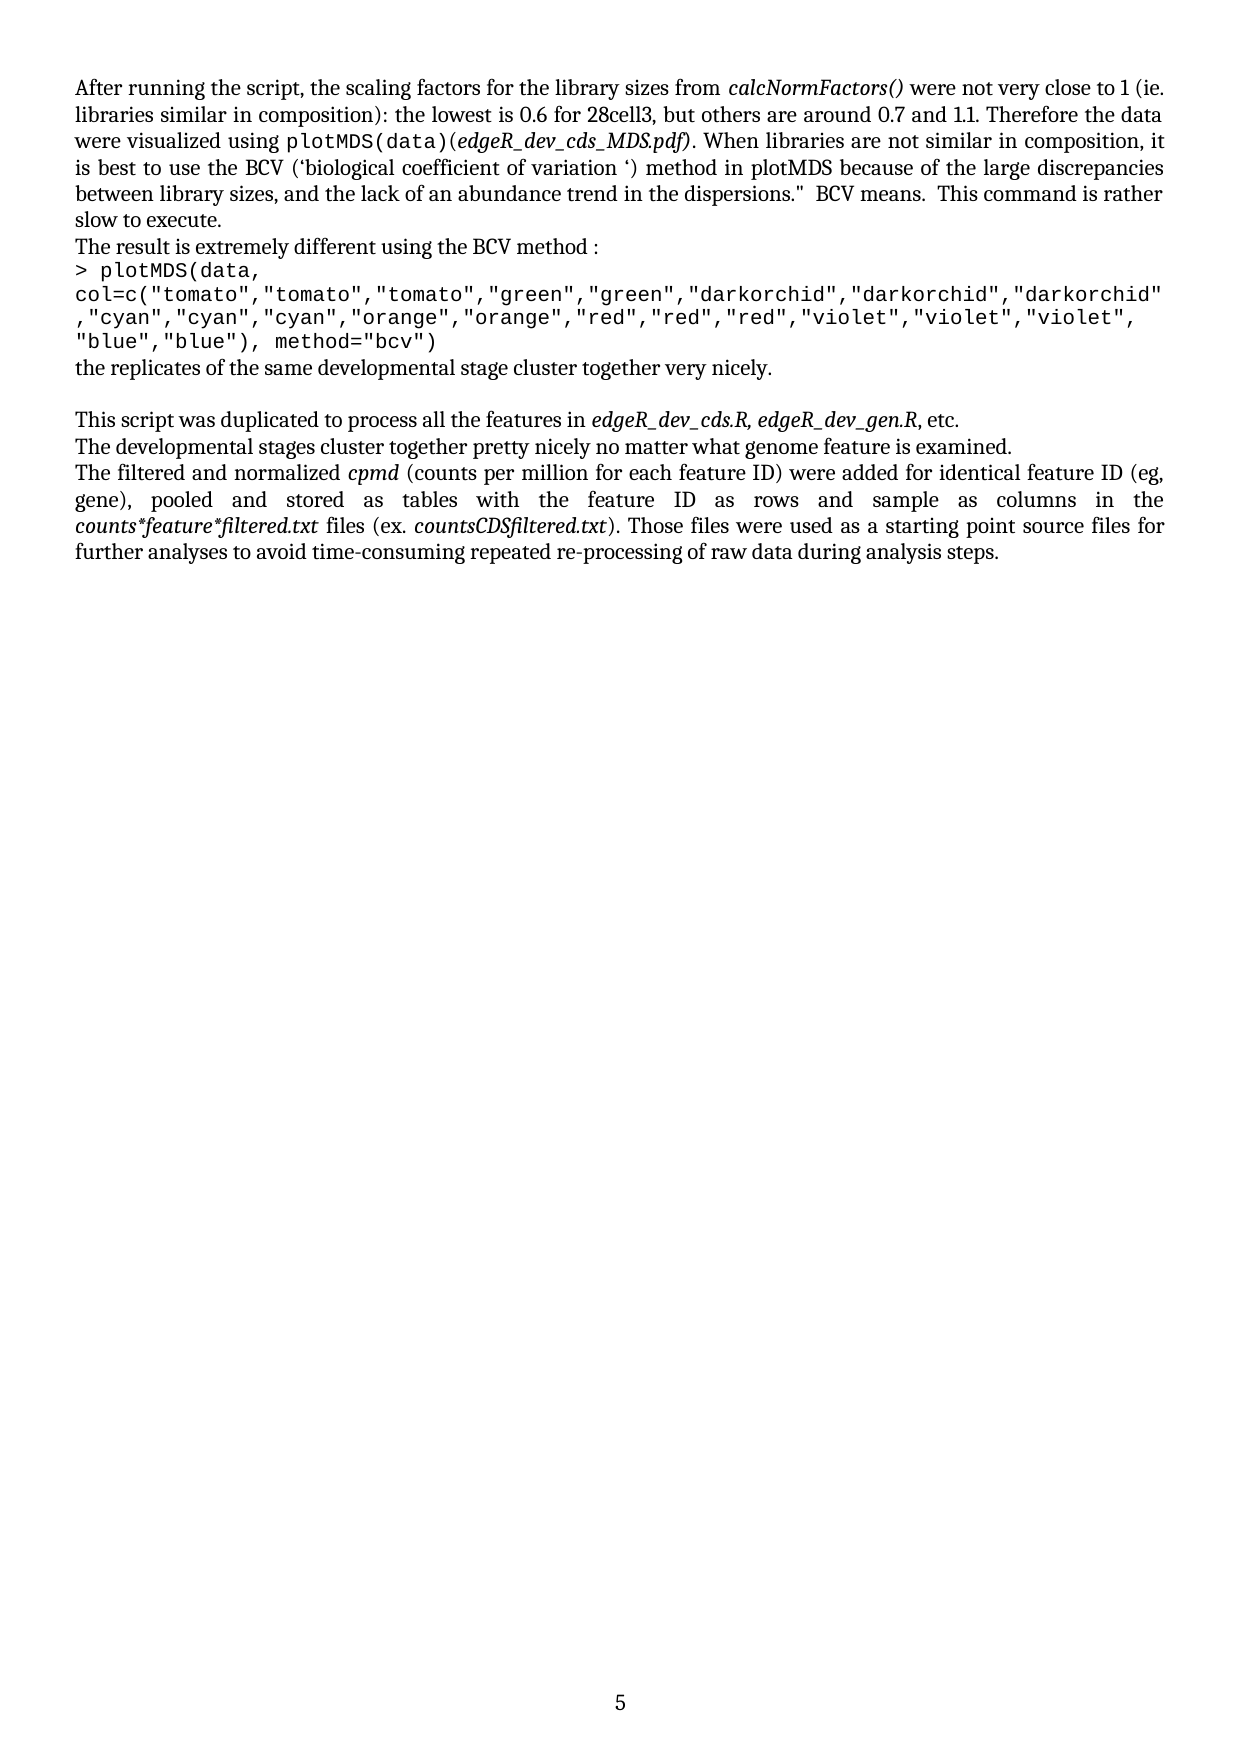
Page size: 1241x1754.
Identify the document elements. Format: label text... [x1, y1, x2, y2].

text "blue","blue"), method="bcv") [75, 331, 1165, 354]
text This script was duplicated to process all the features in edgeR_dev_cds.R, edgeR_dev_gen.R, etc. [75, 407, 1165, 434]
text > plotMDS(data, col=c("tomato","tomato","tomato","green","green","darkorchid","darkorchid","darkorchid","cyan","cyan","cyan","orange","orange","red","red","red","violet","violet","violet", [75, 260, 1165, 331]
text The developmental stages cluster together pretty nicely no matter what genome feature is examined. [75, 434, 1165, 460]
text After running the script, the scaling factors for the library sizes from calcNormFactors() were not very close to 1 (ie. libraries similar in composition): the lowest is 0.6 for 28cell3, but others are around 0.7 and 1.1. Therefore the data were visualized using plotMDS(data)(edgeR_dev_cds_MDS.pdf). When libraries are not similar in composition, it is best to use the BCV (‘biological coefficient of variation ‘) method in plotMDS because of the large discrepancies between library sizes, and the lack of an abundance trend in the dispersions." BCV means. This command is rather slow to execute. [75, 75, 1165, 234]
text The result is extremely different using the BCV method : [75, 234, 1165, 260]
text the replicates of the same developmental stage cluster together very nicely. [75, 354, 1165, 381]
text The filtered and normalized cpmd (counts per million for each feature ID) were added for identical feature ID (eg, gene), pooled and stored as tables with the feature ID as rows and sample as columns in the counts*feature*filtered.txt files (ex. countsCDSfiltered.txt). Those files were used as a starting point source files for further analyses to avoid time-consuming repeated re-processing of raw data during analysis steps. [75, 460, 1165, 565]
